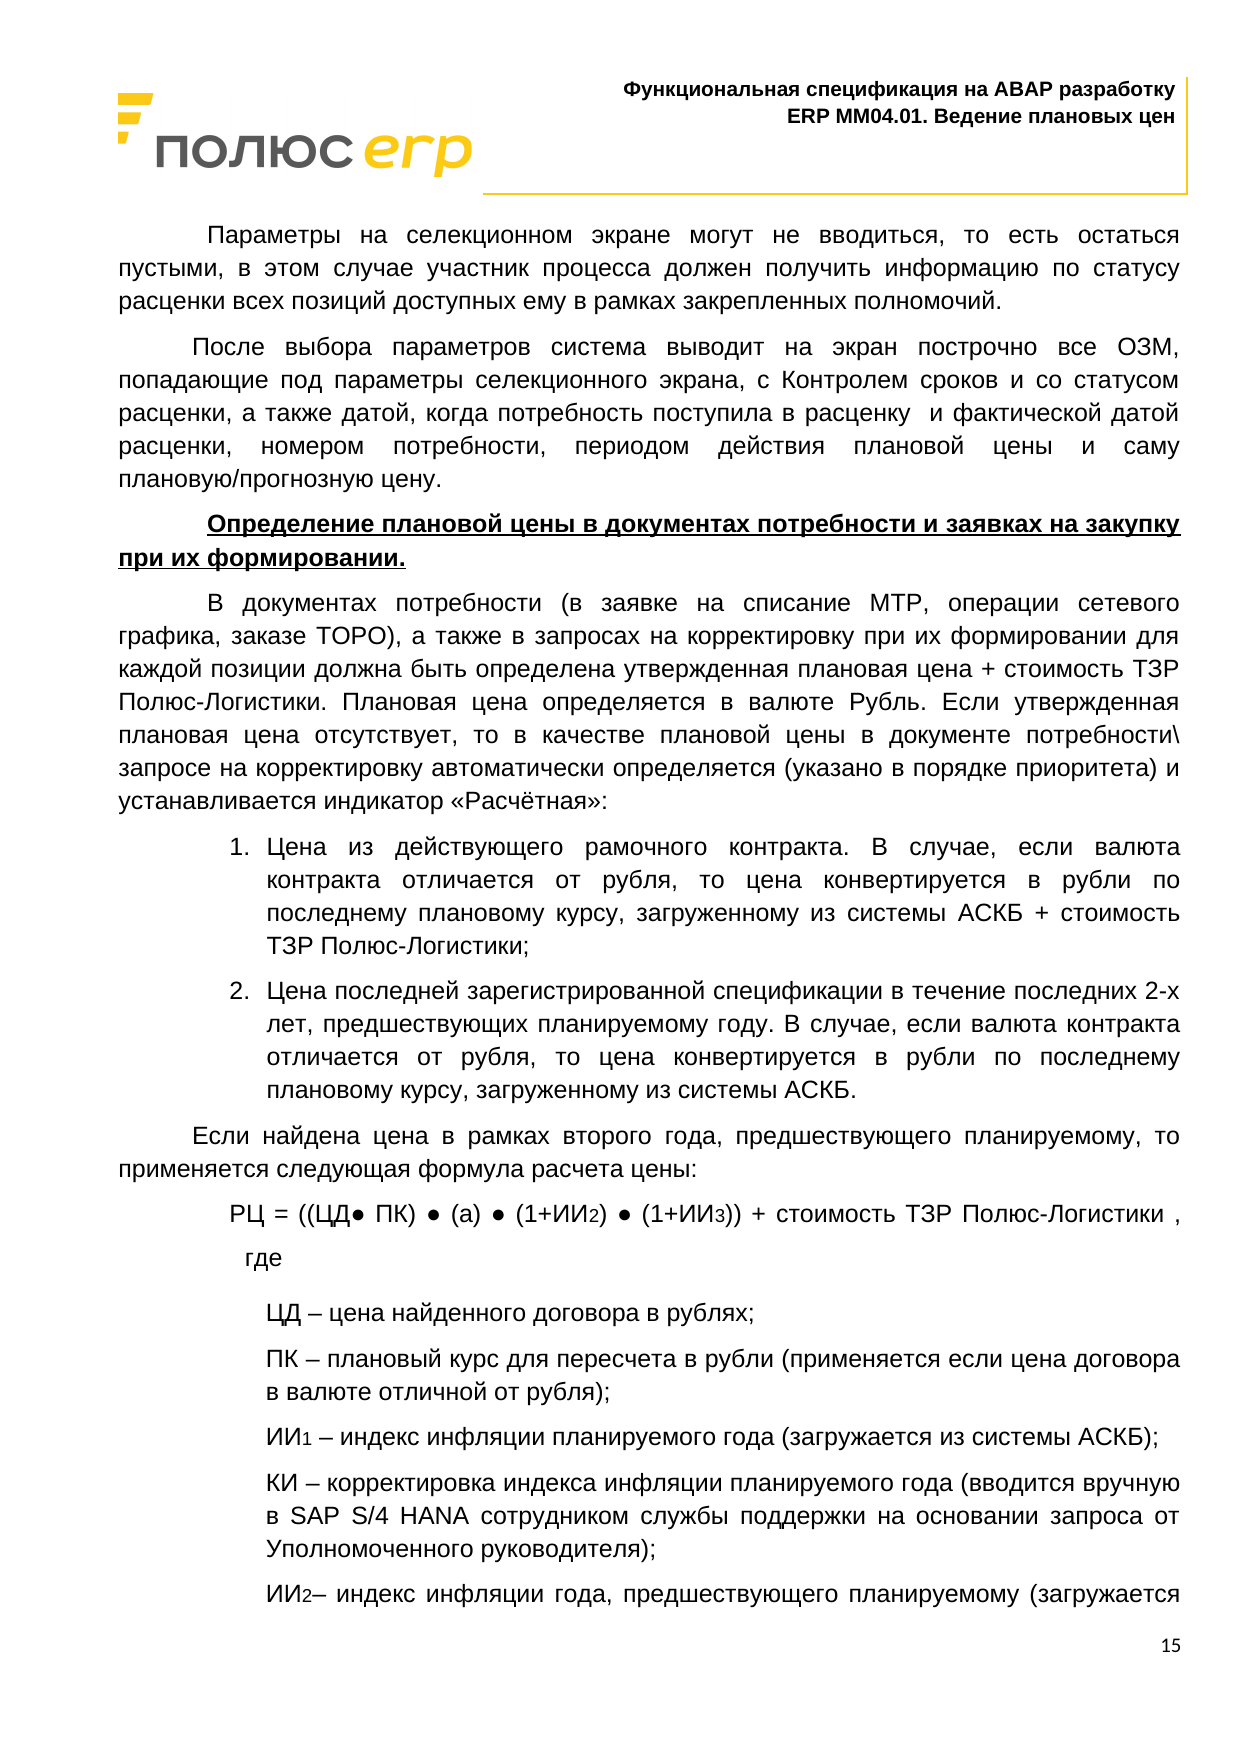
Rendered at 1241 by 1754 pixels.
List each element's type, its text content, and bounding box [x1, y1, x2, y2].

text КИ – корректировка индекса инфляции планируемого года (вводится вручную в SAP S/4 HANA сотрудником службы поддержки на основании запроса от Уполномоченного руководителя); [266, 1468, 1181, 1562]
text Определение плановой цены в документах потребности и заявках на закупку при их формировании. [118, 509, 1181, 571]
text ПК – плановый курс для пересчета в рубли (применяется если цена договора в валюте отличной от рубля); [266, 1344, 1181, 1405]
text После выбора параметров система выводит на экран построчно все ОЗМ, попадающие под параметры селекционного экрана, с Контролем сроков и со статусом расценки, а также датой, когда потребность поступила в расценку и фактической датой расценки, номером потребности, периодом действия плановой цены и саму плановую/прогнозную цену. [118, 332, 1181, 493]
picture [118, 93, 472, 177]
text ИИ1 – индекс инфляции планируемого года (загружается из системы АСКБ); [192, 1422, 1181, 1451]
list PЦ = ((ЦД● ПК) ● (а) ● (1+ИИ2) ● (1+ИИ3)) + стоимость ТЗР Полюс-Логистики , где [229, 1199, 1181, 1271]
text ИИ2– индекс инфляции года, предшествующего планируемому (загружается из системы АСКБ); [266, 1579, 1181, 1608]
text Если найдена цена в рамках второго года, предшествующего планируемому, то применяется следующая формула расчета цены: [118, 1121, 1181, 1183]
text В документах потребности (в заявке на списание МТР, операции сетевого графика, заказе ТОРО), а также в запросах на корректировку при их формировании для каждой позиции должна быть определена утвержденная плановая цена + стоимость ТЗР Полюс-Логистики. Плановая цена определяется в валюте Рубль. Если утвержденная плановая цена отсутствует, то в качестве плановой цены в документе потребности\запросе на корректировку автоматически определяется (указано в порядке приоритета) и устанавливается индикатор «Расчётная»: [118, 588, 1181, 815]
list Цена последней зарегистрированной спецификации в течение последних 2-х лет, предшествующих планируемому году. В случае, если валюта контракта отличается от рубля, то цена конвертируется в рубли по последнему плановому курсу, загруженному из системы АСКБ. [229, 976, 1181, 1104]
list Цена из действующего рамочного контракта. В случае, если валюта контракта отличается от рубля, то цена конвертируется в рубли по последнему плановому курсу, загруженному из системы АСКБ + стоимость ТЗР Полюс-Логистики; [229, 832, 1181, 959]
text ЦД – цена найденного договора в рублях; [192, 1298, 1181, 1327]
text Параметры на селекционном экране могут не вводиться, то есть остаться пустыми, в этом случае участник процесса должен получить информацию по статусу расценки всех позиций доступных ему в рамках закрепленных полномочий. [118, 220, 1181, 315]
